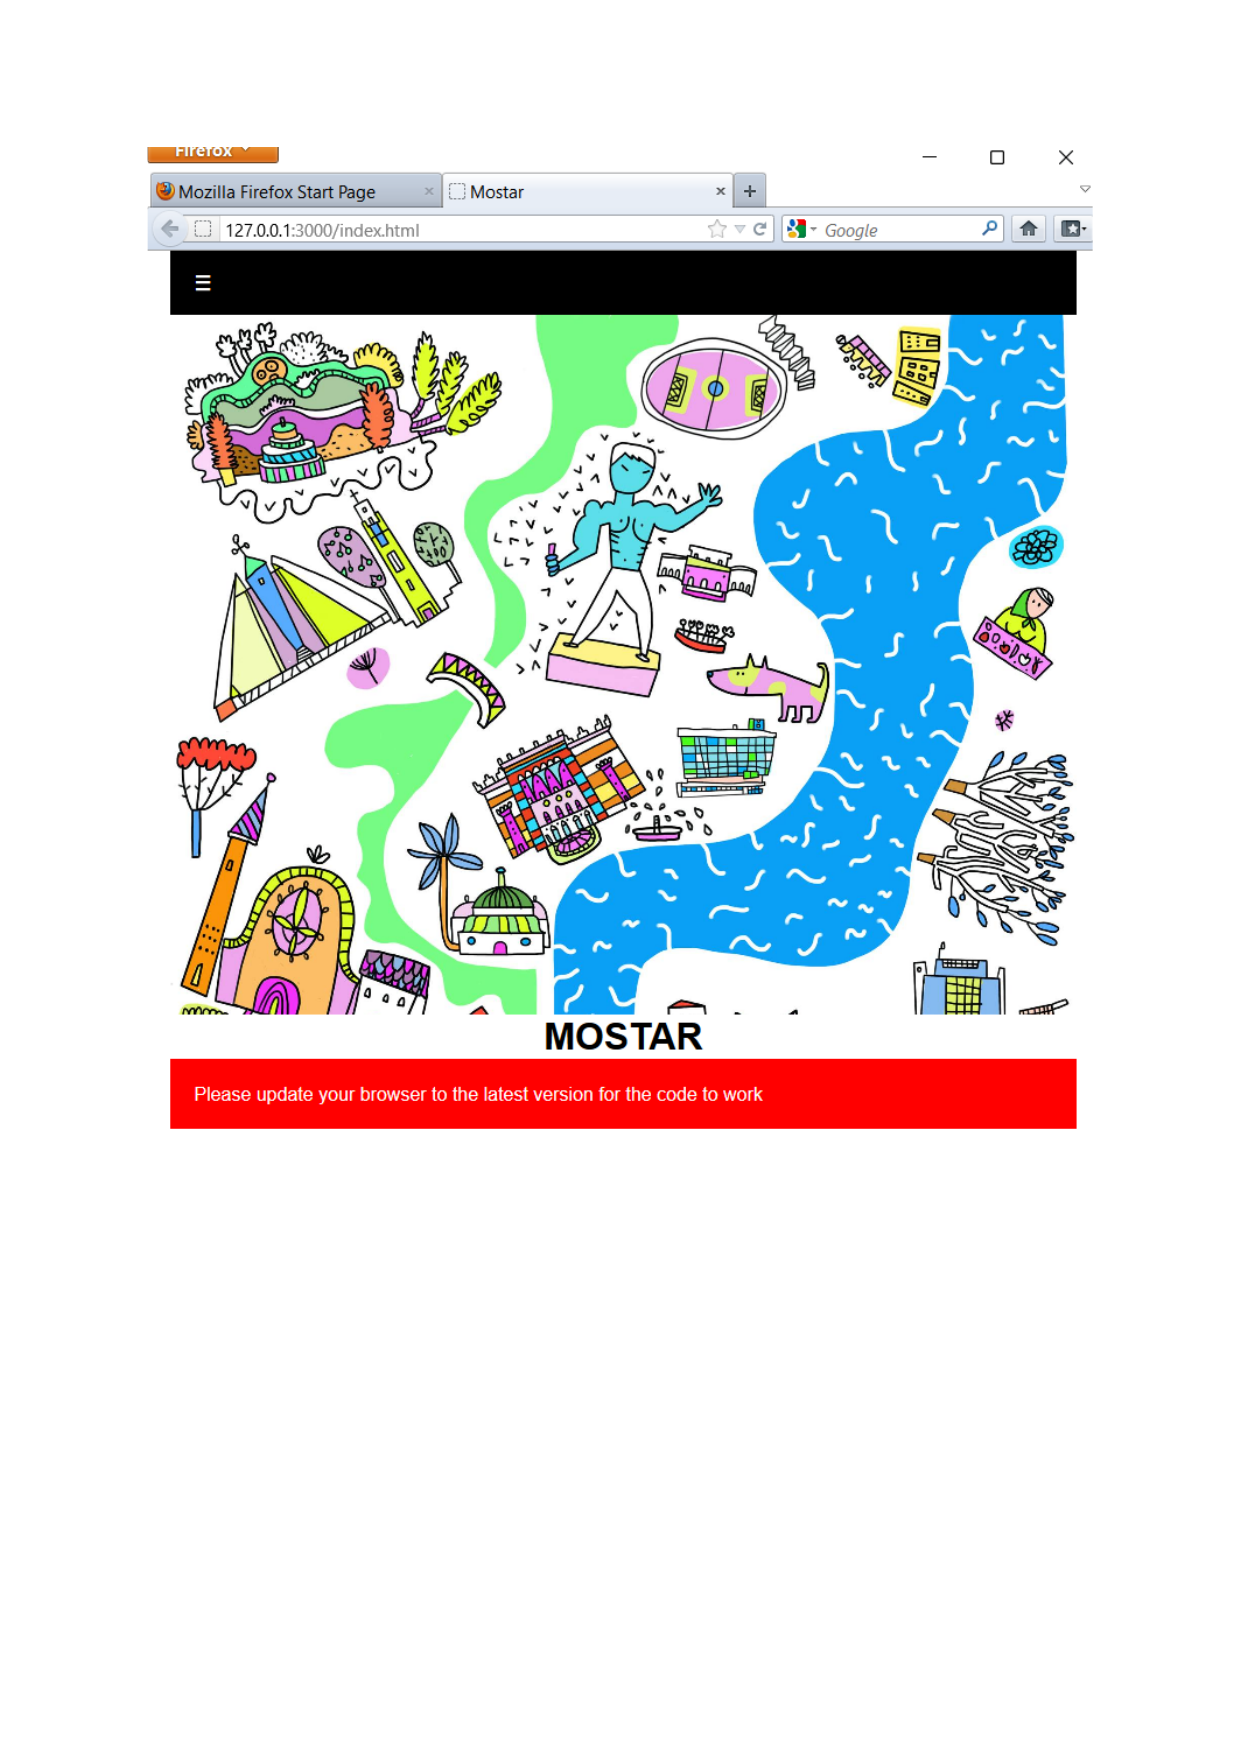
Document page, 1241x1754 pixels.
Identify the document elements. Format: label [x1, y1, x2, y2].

picture [147, 147, 1093, 1291]
